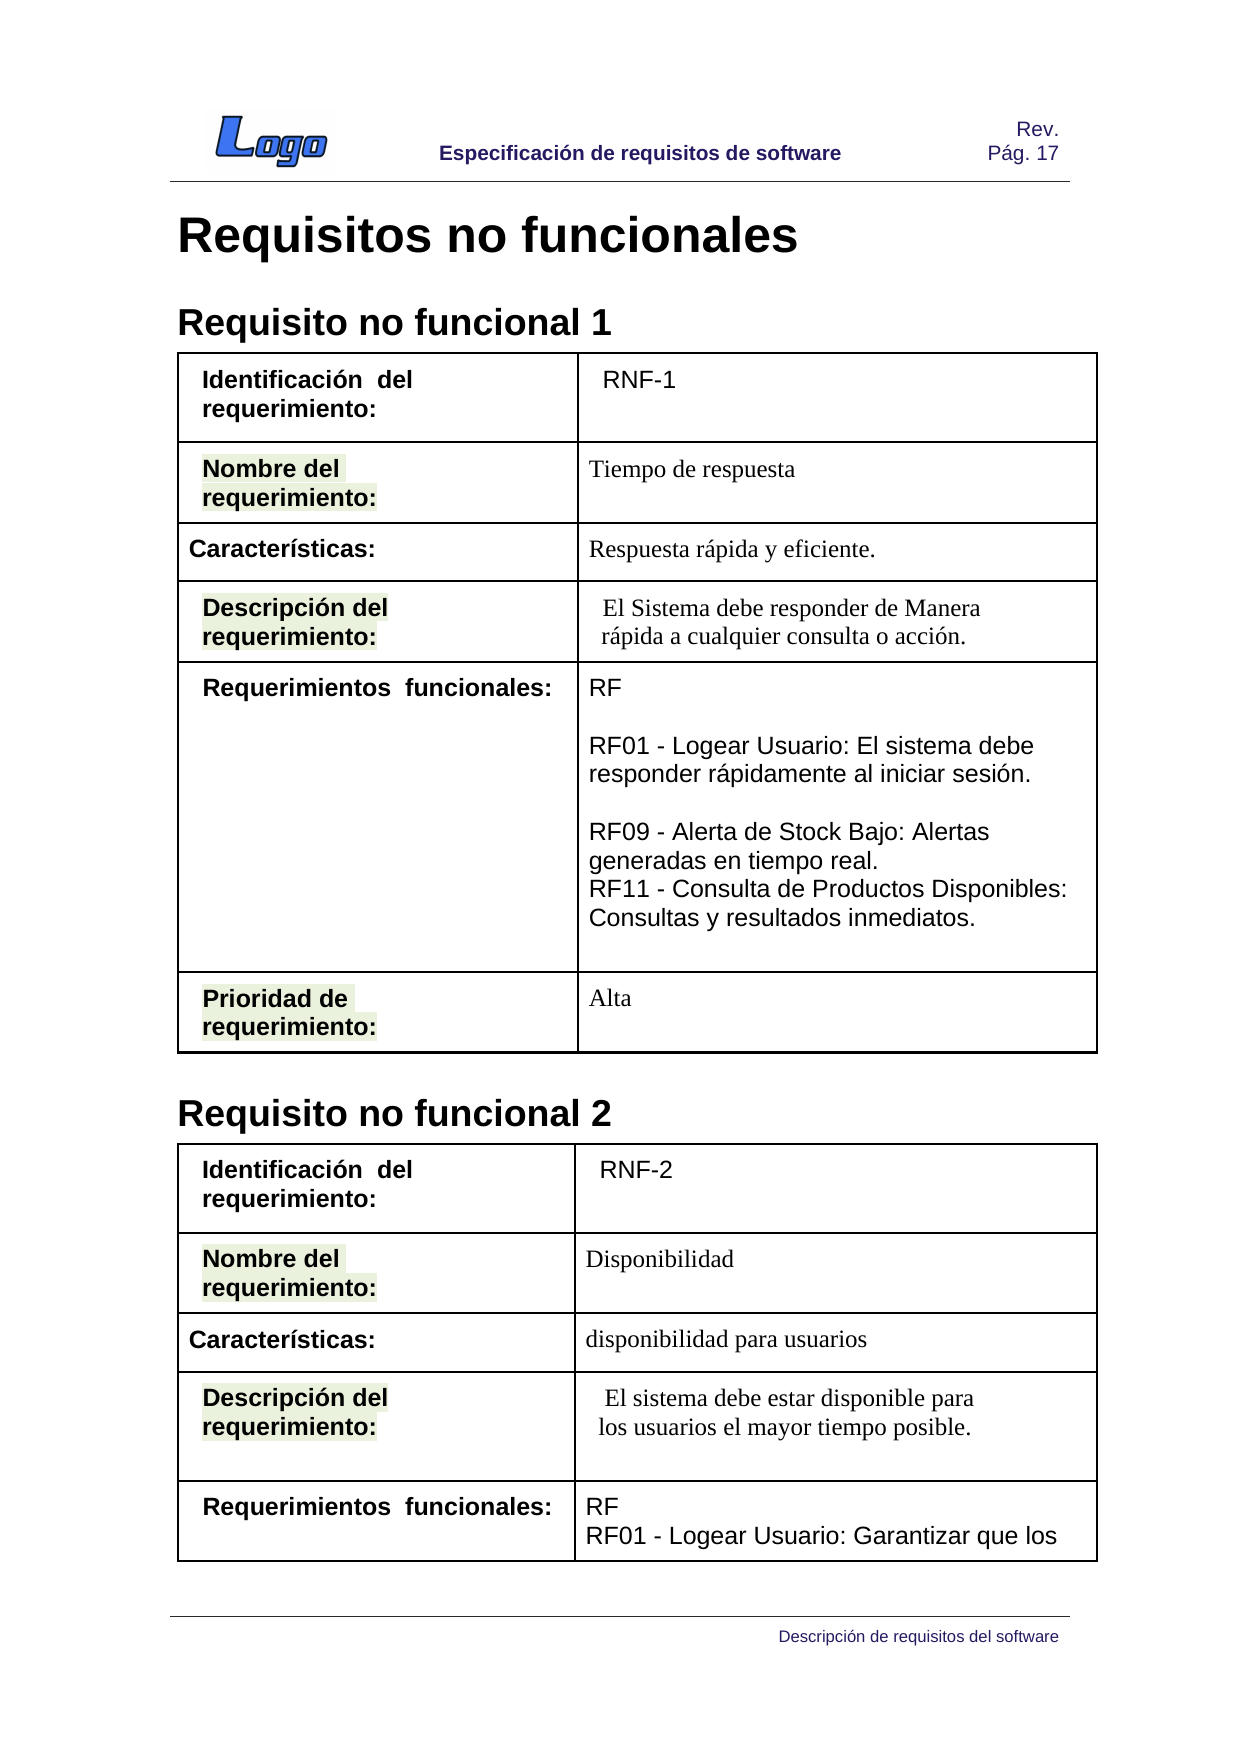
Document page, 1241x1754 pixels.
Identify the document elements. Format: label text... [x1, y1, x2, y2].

subtitle Requisito no funcional 1 [177, 301, 1063, 344]
table_cell Prioridad de requerimiento: [179, 973, 577, 1051]
table_cell Respuesta rápida y eficiente. [579, 524, 1096, 580]
table_cell disponibilidad para usuarios [576, 1314, 1096, 1371]
picture [205, 108, 337, 174]
table_cell Requerimientos funcionales: [179, 663, 577, 971]
table_header Identificación del requerimiento: [179, 1145, 574, 1232]
table_cell Características: [179, 1314, 574, 1371]
table_cell El Sistema debe responder de Manera rápida a cualquier consulta o acción. [579, 582, 1096, 661]
table_header Identificación del requerimiento: [179, 354, 577, 441]
table_cell El sistema debe estar disponible para los usuarios el mayor tiempo posible. [576, 1373, 1096, 1480]
table_cell Tiempo de respuesta [579, 443, 1096, 522]
subtitle Requisito no funcional 2 [177, 1091, 1063, 1134]
table_cell Descripción del requerimiento: [179, 1373, 574, 1480]
table_cell Nombre del requerimiento: [179, 443, 577, 522]
table_header RNF-2 [576, 1145, 1096, 1232]
table_cell Alta [579, 973, 1096, 1051]
table_cell Nombre del requerimiento: [179, 1234, 574, 1312]
table_cell Características: [179, 524, 577, 580]
table_cell Disponibilidad [576, 1234, 1096, 1312]
table_cell Requerimientos funcionales: [179, 1482, 574, 1560]
table_cell Descripción del requerimiento: [179, 582, 577, 661]
table_header RNF-1 [579, 354, 1096, 441]
subtitle Requisitos no funcionales [177, 206, 1063, 263]
table_cell RF RF01 - Logear Usuario: El sistema debe responder rápidamente al iniciar sesión. RF09 - Alerta de Stock Bajo: Alertas generadas en tiempo real. RF11 - Consulta de Productos Disponibles: Consultas y resultados inmediatos. [579, 663, 1096, 971]
